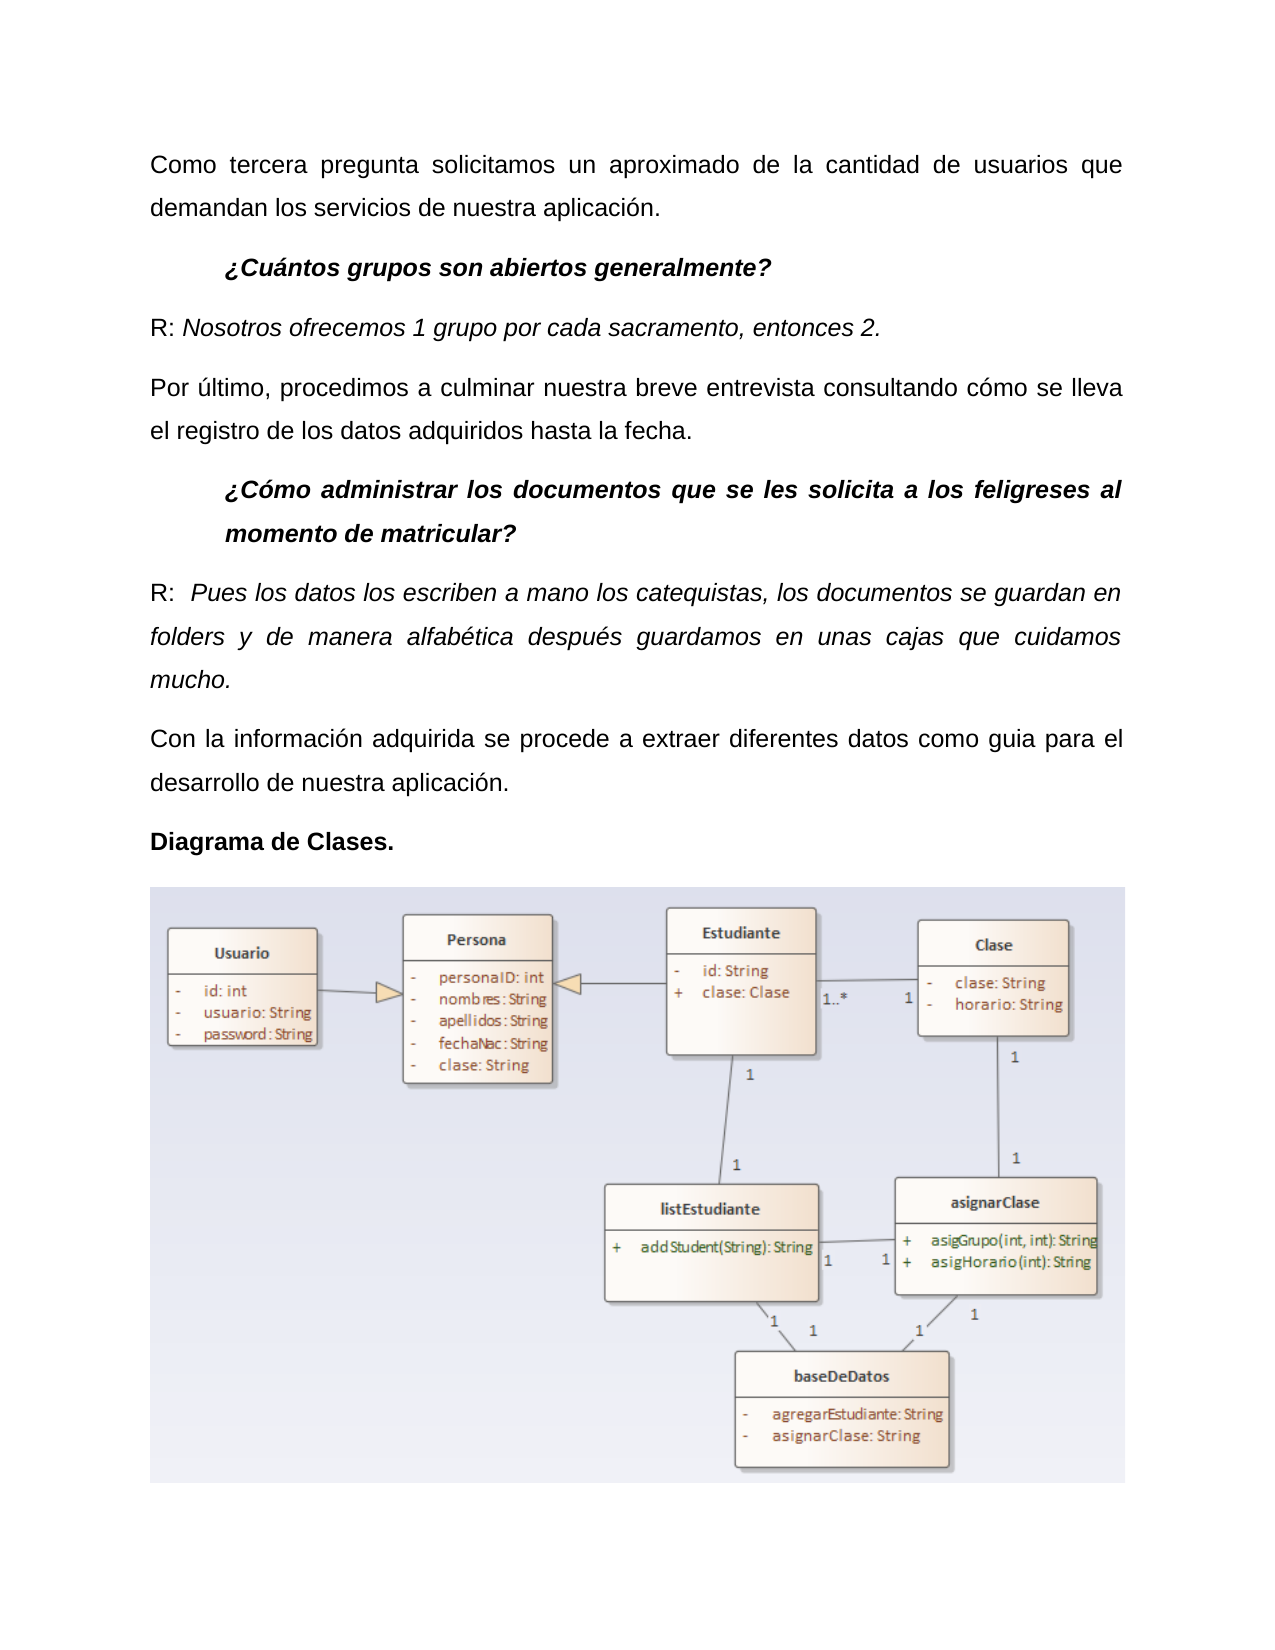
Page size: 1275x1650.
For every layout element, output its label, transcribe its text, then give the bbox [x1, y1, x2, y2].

text ¿Cuántos grupos son abiertos generalmente? [225, 253, 1125, 282]
text Diagrama de Clases. [150, 827, 1125, 856]
picture [150, 887, 1125, 1483]
text Con la información adquirida se procede a extraer diferentes datos como guia para el desarrollo de nuestra aplicación. [150, 724, 1125, 796]
text Como tercera pregunta solicitamos un aproximado de la cantidad de usuarios que demandan los servicios de nuestra aplicación. [150, 150, 1125, 222]
text R: Nosotros ofrecemos 1 grupo por cada sacramento, entonces 2. [150, 313, 1125, 341]
text ¿Cómo administrar los documentos que se les solicita a los feligreses al momento de matricular? [225, 475, 1125, 547]
text Por último, procedimos a culminar nuestra breve entrevista consultando cómo se lleva el registro de los datos adquiridos hasta la fecha. [150, 372, 1125, 444]
text R: Pues los datos los escriben a mano los catequistas, los documentos se guardan en folders y de manera alfabética después guardamos en unas cajas que cuidamos mucho. [150, 578, 1125, 693]
